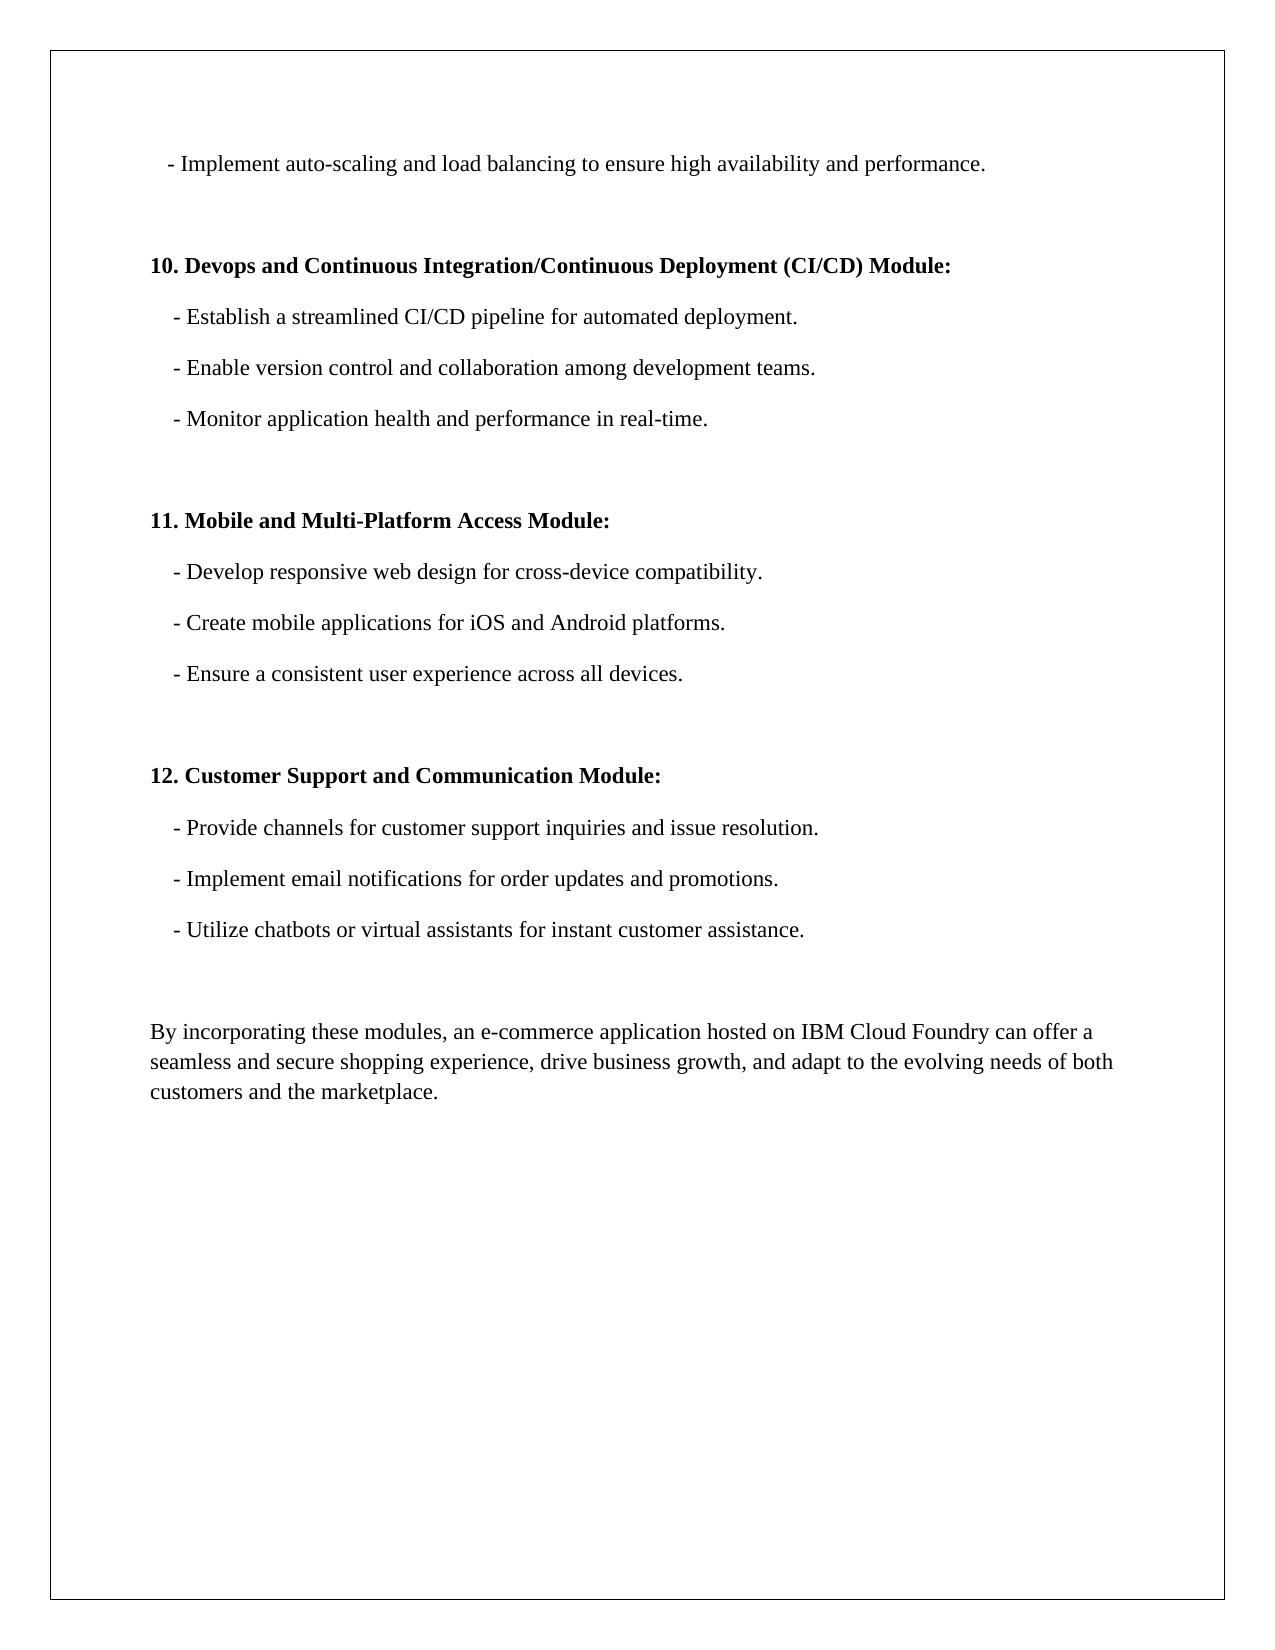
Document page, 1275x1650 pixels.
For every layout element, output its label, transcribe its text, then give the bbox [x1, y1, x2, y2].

text - Establish a streamlined CI/CD pipeline for automated deployment. [150, 303, 1125, 329]
text - Provide channels for customer support inquiries and issue resolution. [150, 813, 1125, 840]
text - Monitor application health and performance in real-time. [150, 405, 1125, 432]
text - Enable version control and collaboration among development teams. [150, 354, 1125, 381]
text - Implement email notifications for order updates and promotions. [150, 864, 1125, 891]
text 11. Mobile and Multi-Platform Access Module: [150, 507, 1125, 534]
text - Implement auto-scaling and load balancing to ensure high availability and performance. [150, 150, 1125, 176]
text - Utilize chatbots or virtual assistants for instant customer assistance. [150, 916, 1125, 942]
text 12. Customer Support and Communication Module: [150, 762, 1125, 789]
text - Develop responsive web design for cross-device compatibility. [150, 558, 1125, 585]
text 10. Devops and Continuous Integration/Continuous Deployment (CI/CD) Module: [150, 252, 1125, 278]
text By incorporating these modules, an e-commerce application hosted on IBM Cloud Foundry can offer a seamless and secure shopping experience, drive business growth, and adapt to the evolving needs of both customers and the marketplace. [150, 1018, 1125, 1104]
text - Ensure a consistent user experience across all devices. [150, 660, 1125, 687]
text - Create mobile applications for iOS and Android platforms. [150, 609, 1125, 636]
